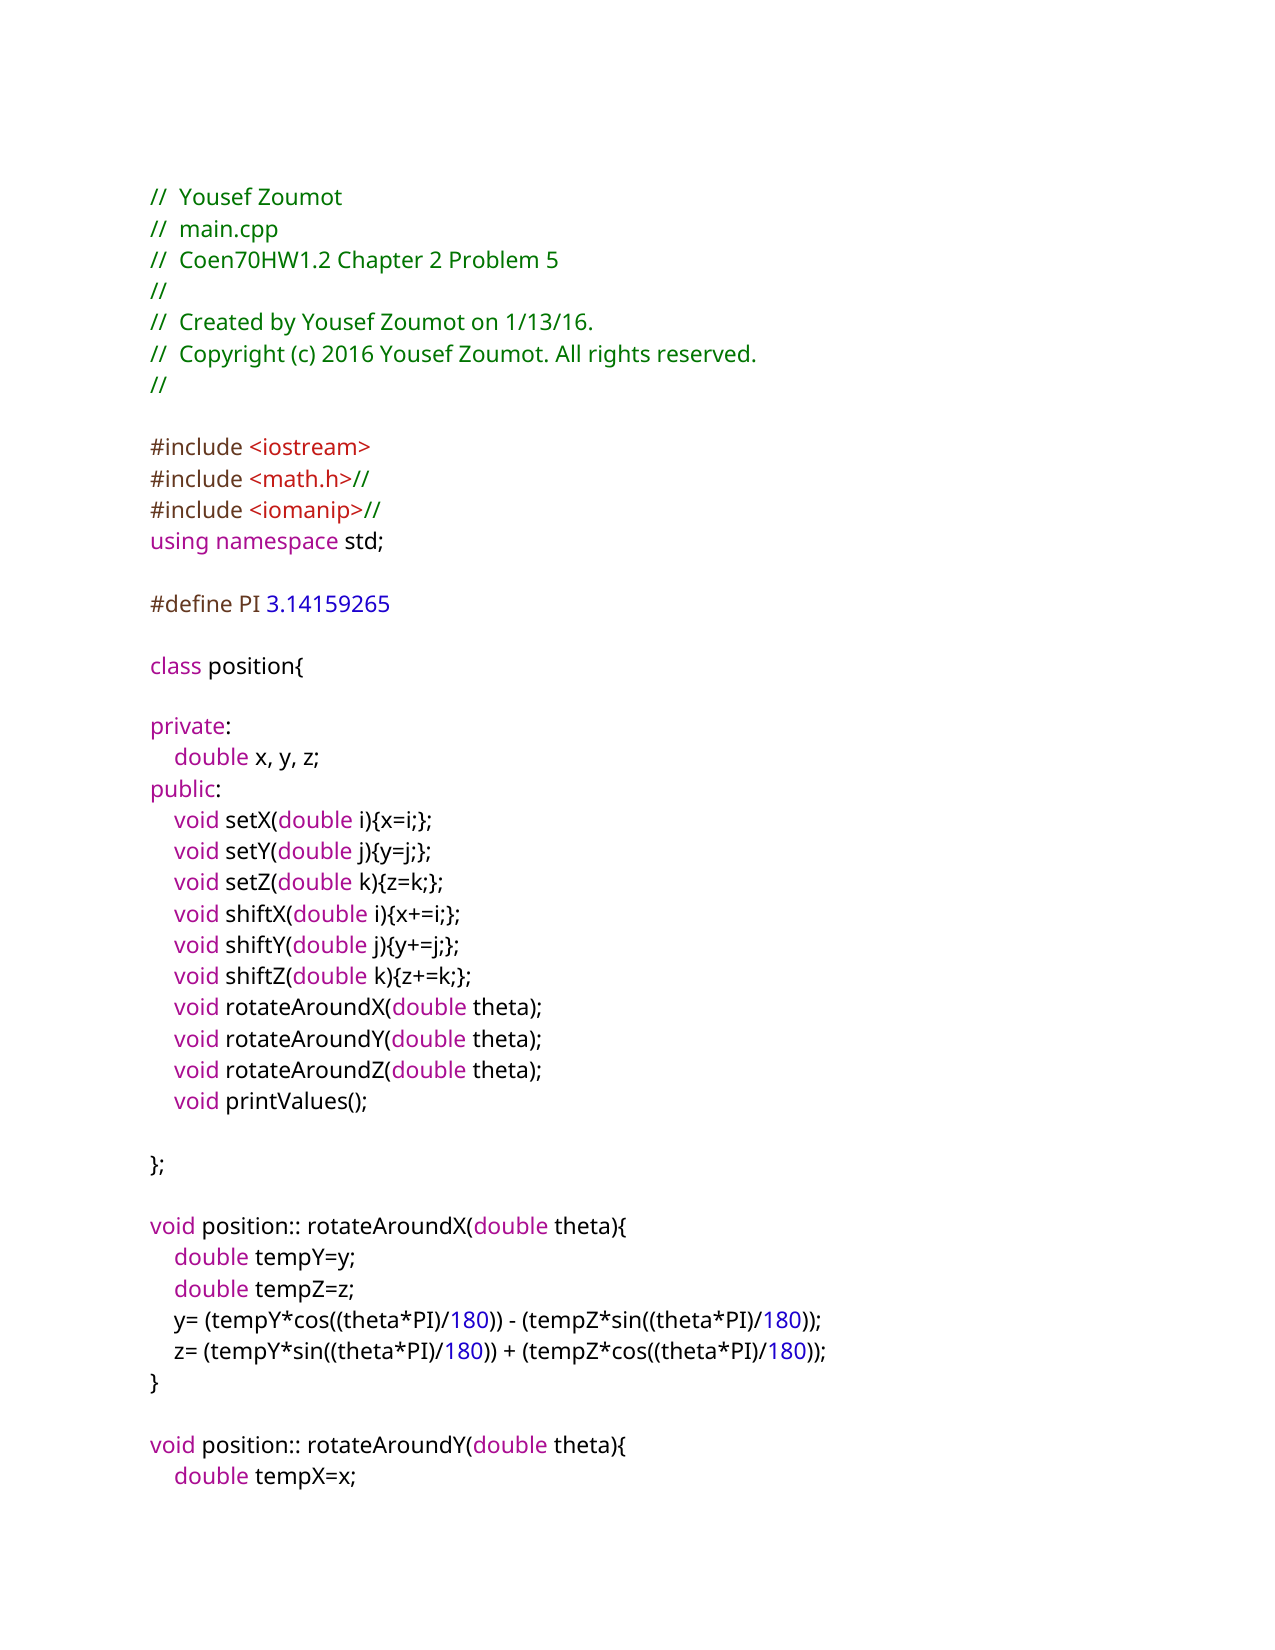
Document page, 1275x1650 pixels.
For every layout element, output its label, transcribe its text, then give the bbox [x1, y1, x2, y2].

text void setZ(double k){z=k;}; [150, 866, 1125, 897]
text void rotateAroundX(double theta); [150, 991, 1125, 1022]
text void rotateAroundY(double theta); [150, 1022, 1125, 1054]
text z= (tempY*sin((theta*PI)/180)) + (tempZ*cos((theta*PI)/180)); [150, 1335, 1125, 1366]
text #include <iomanip>// [150, 494, 1125, 525]
text void shiftY(double j){y+=j;}; [150, 929, 1125, 960]
text void rotateAroundZ(double theta); [150, 1054, 1125, 1085]
text void position:: rotateAroundX(double theta){ [150, 1210, 1125, 1241]
text void position:: rotateAroundY(double theta){ [150, 1429, 1125, 1460]
text // Created by Yousef Zoumot on 1/13/16. [150, 306, 1125, 337]
text }; [150, 1147, 1125, 1179]
text using namespace std; [150, 525, 1125, 556]
text double tempX=x; [150, 1460, 1125, 1491]
text double tempY=y; [150, 1241, 1125, 1272]
text // main.cpp [150, 212, 1125, 244]
text // Coen70HW1.2 Chapter 2 Problem 5 [150, 244, 1125, 275]
text // [150, 369, 1125, 400]
text double tempZ=z; [150, 1272, 1125, 1304]
text void setY(double j){y=j;}; [150, 835, 1125, 866]
text } [150, 1366, 1125, 1397]
text // [150, 275, 1125, 306]
text #include <iostream> [150, 431, 1125, 462]
text void shiftZ(double k){z+=k;}; [150, 960, 1125, 991]
text // Copyright (c) 2016 Yousef Zoumot. All rights reserved. [150, 337, 1125, 369]
text public: [150, 772, 1125, 804]
text private: [150, 710, 1125, 741]
text void setX(double i){x=i;}; [150, 804, 1125, 835]
text y= (tempY*cos((theta*PI)/180)) - (tempZ*sin((theta*PI)/180)); [150, 1304, 1125, 1335]
text #include <math.h>// [150, 462, 1125, 494]
text void shiftX(double i){x+=i;}; [150, 897, 1125, 929]
text double x, y, z; [150, 741, 1125, 772]
text void printValues(); [150, 1085, 1125, 1116]
text class position{ [150, 650, 1125, 681]
text #define PI 3.14159265 [150, 587, 1125, 619]
text // Yousef Zoumot [150, 181, 1125, 212]
